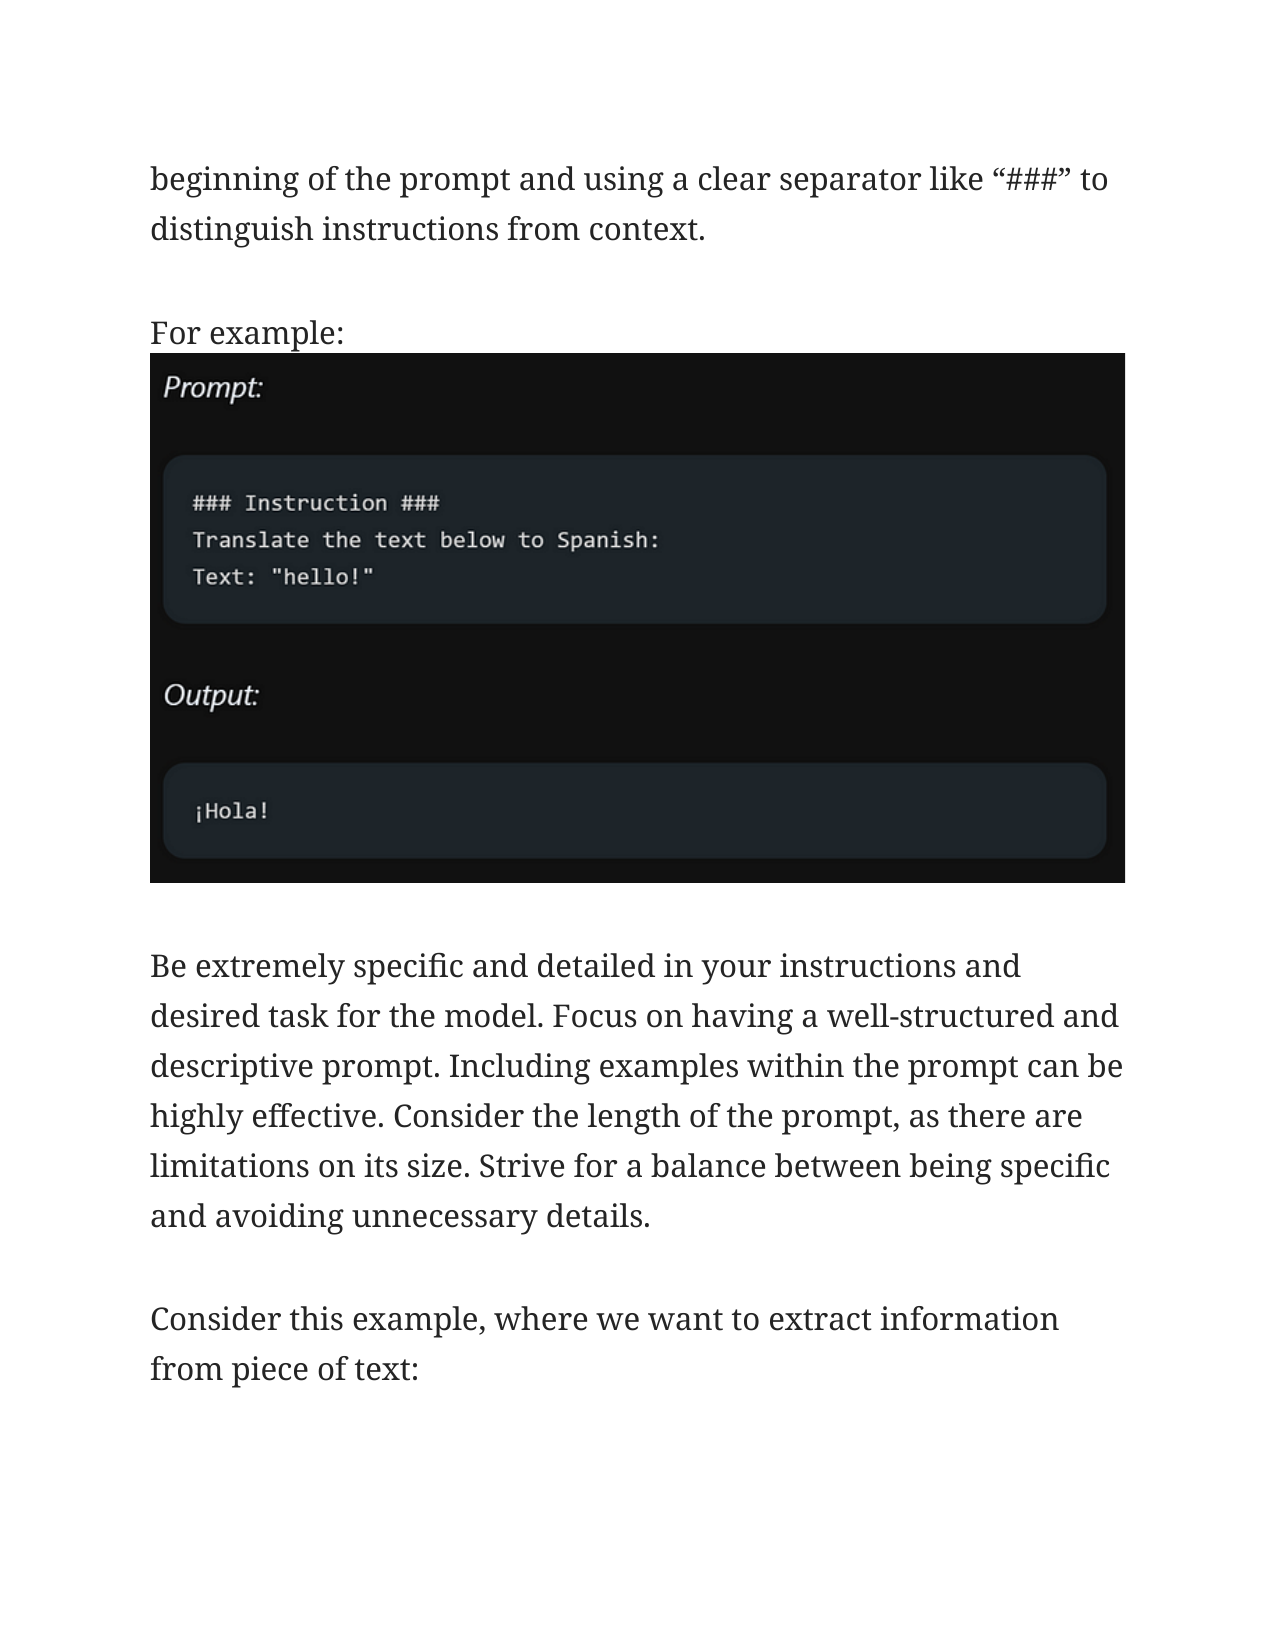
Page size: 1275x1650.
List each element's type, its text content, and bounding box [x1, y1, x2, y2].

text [150, 150, 1125, 250]
text Be extremely specific and detailed in your instructions and desired task for the model. Focus on having a well-structured and descriptive prompt. Including examples within the prompt can be highly effective. Consider the length of the prompt, as there are limitations on its size. Strive for a balance between being specific and avoiding unnecessary details. [150, 936, 1125, 1236]
picture [150, 353, 1125, 883]
text Consider this example, where we want to extract information from piece of text: [150, 1290, 1125, 1390]
text For example: [150, 303, 1125, 353]
